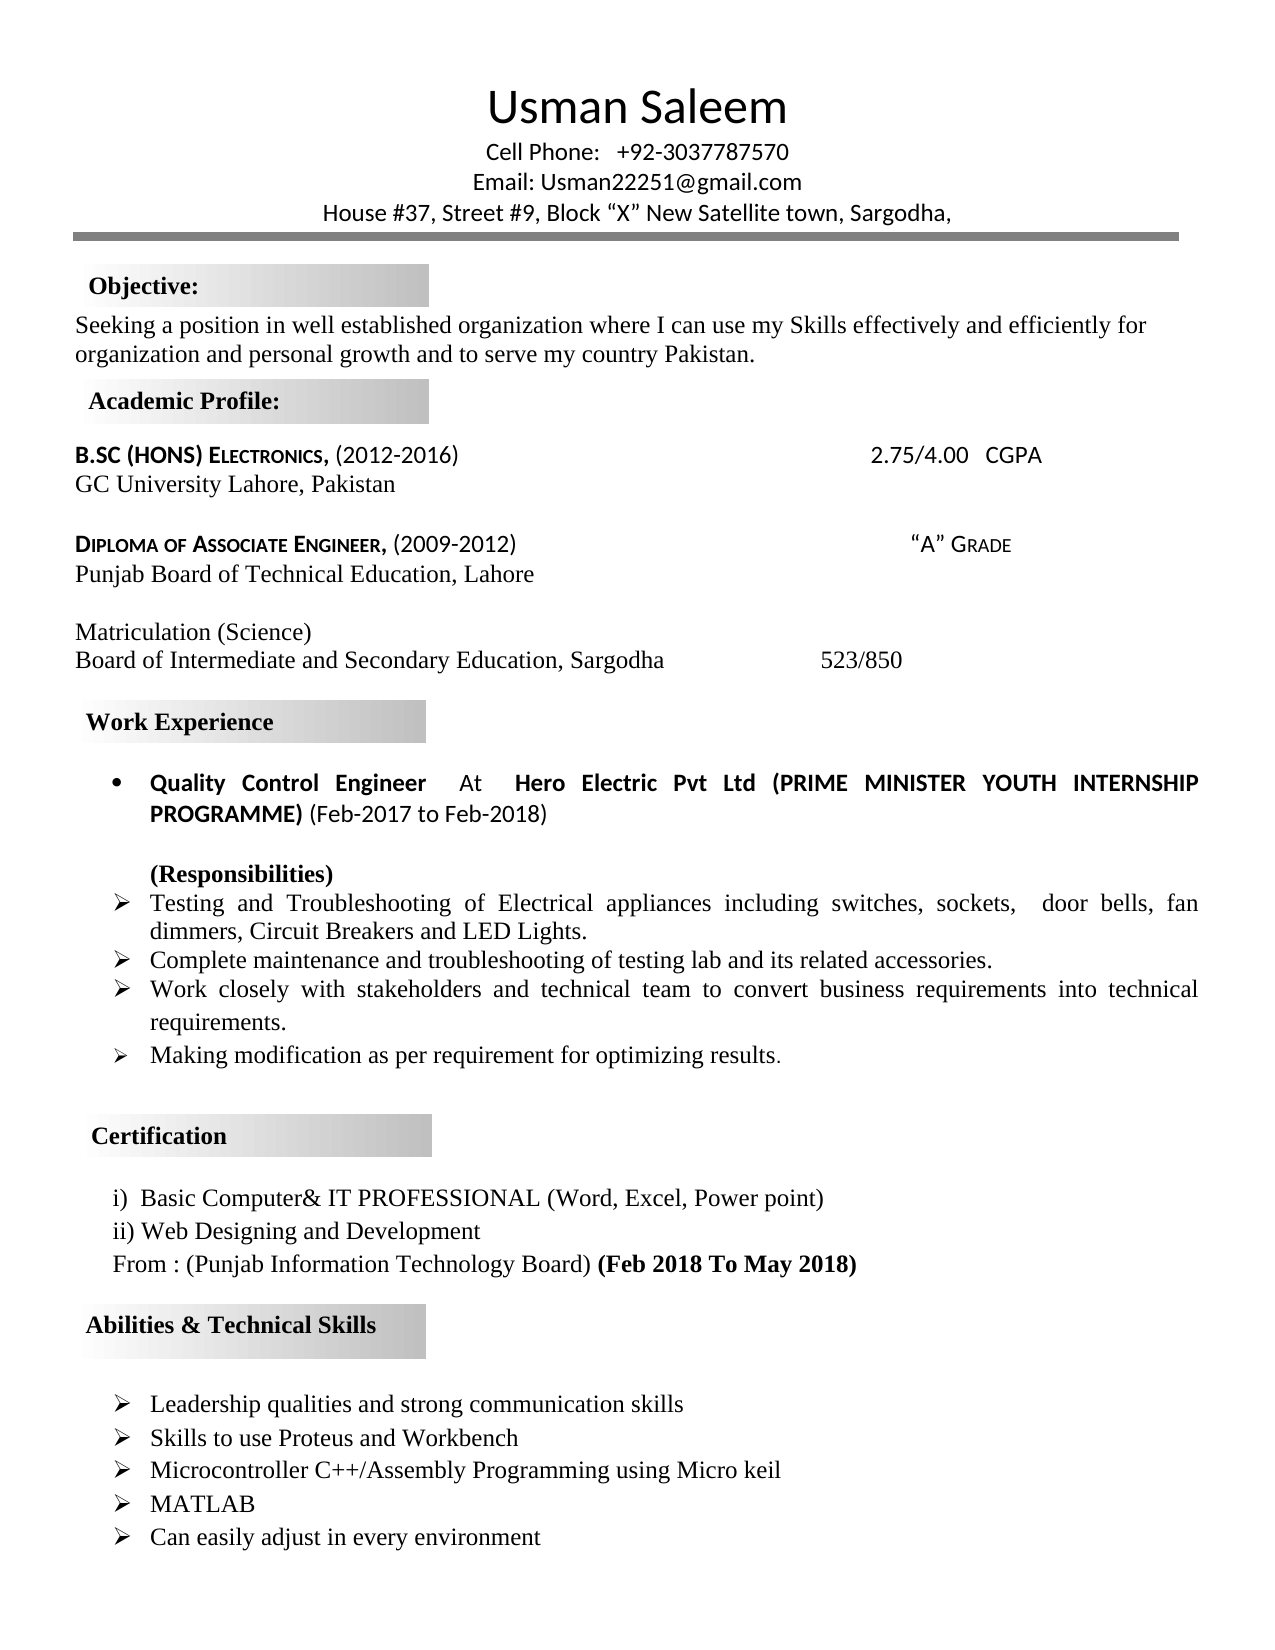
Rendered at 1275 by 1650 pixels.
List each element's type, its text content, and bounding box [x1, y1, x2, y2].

text Cell Phone: +92-3037787570 [75, 136, 1200, 167]
text House #37, Street #9, Block “X” New Satellite town, Sargodha, [75, 197, 1200, 228]
text B.SC (HONS) Electronics, (2012-2016) 2.75/4.00 CGPA [75, 439, 1200, 469]
list Can easily adjust in every environment [112, 1522, 1200, 1550]
list Complete maintenance and troubleshooting of testing lab and its related accessories. [112, 945, 1172, 974]
list (Responsibilities) [150, 828, 1200, 888]
list Quality Control Engineer At Hero Electric Pvt Ltd (PRIME MINISTER YOUTH INTERNSHIP PROGRAMME) (Feb-2017 to Feb-2018) [112, 767, 1200, 828]
text Punjab Board of Technical Education, Lahore [75, 559, 1200, 588]
list i) Basic Computer& IT PROFESSIONAL (Word, Excel, Power point) ii) Web Designing and Development From : (Punjab Information Technology Board) (Feb 2018 To May 2018) [112, 1150, 1200, 1278]
text Seeking a position in well established organization where I can use my Skills effectively and efficiently for organization and personal growth and to serve my country Pakistan. [75, 310, 1200, 368]
list Testing and Troubleshooting of Electrical appliances including switches, sockets, door bells, fan dimmers, Circuit Breakers and LED Lights. [112, 888, 1200, 945]
list Making modification as per requirement for optimizing results. [112, 1040, 1172, 1069]
list Leadership qualities and strong communication skills [112, 1389, 1200, 1418]
text Usman Saleem [75, 75, 1200, 136]
text Email: Usman22251@gmail.com [75, 167, 1200, 197]
text Matriculation (Science) Board of Intermediate and Secondary Education, Sargodha 523/850 [75, 617, 1200, 674]
list Microcontroller C++/Assembly Programming using Micro keil [112, 1456, 1200, 1484]
list Work closely with stakeholders and technical team to convert business requirements into technical requirements. [112, 974, 1200, 1036]
text GC University Lahore, Pakistan [75, 469, 1200, 498]
list Skills to use Proteus and Workbench [112, 1423, 1200, 1451]
text Diploma of Associate Engineer, (2009-2012) “A” Grade [75, 529, 1200, 559]
list MATLAB [112, 1489, 1200, 1517]
